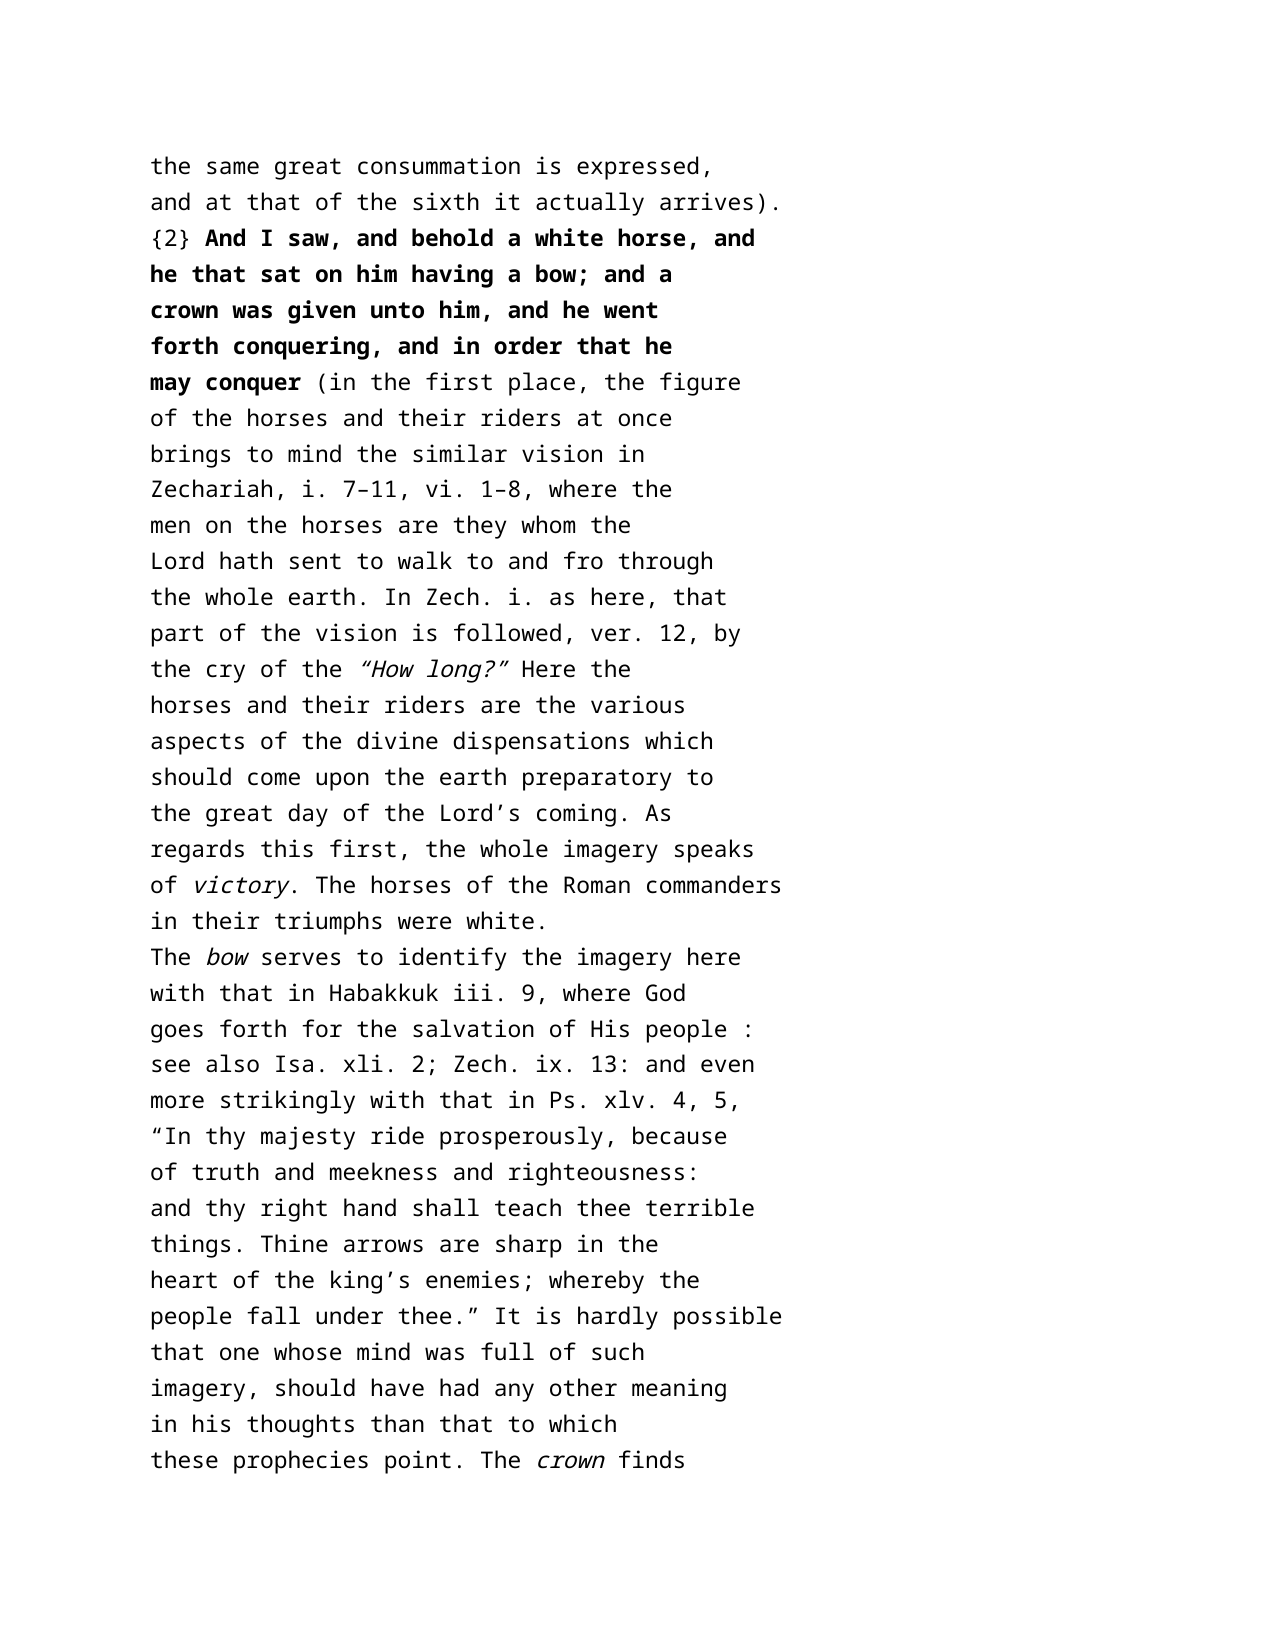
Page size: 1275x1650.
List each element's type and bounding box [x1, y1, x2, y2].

text [150, 150, 1125, 1475]
